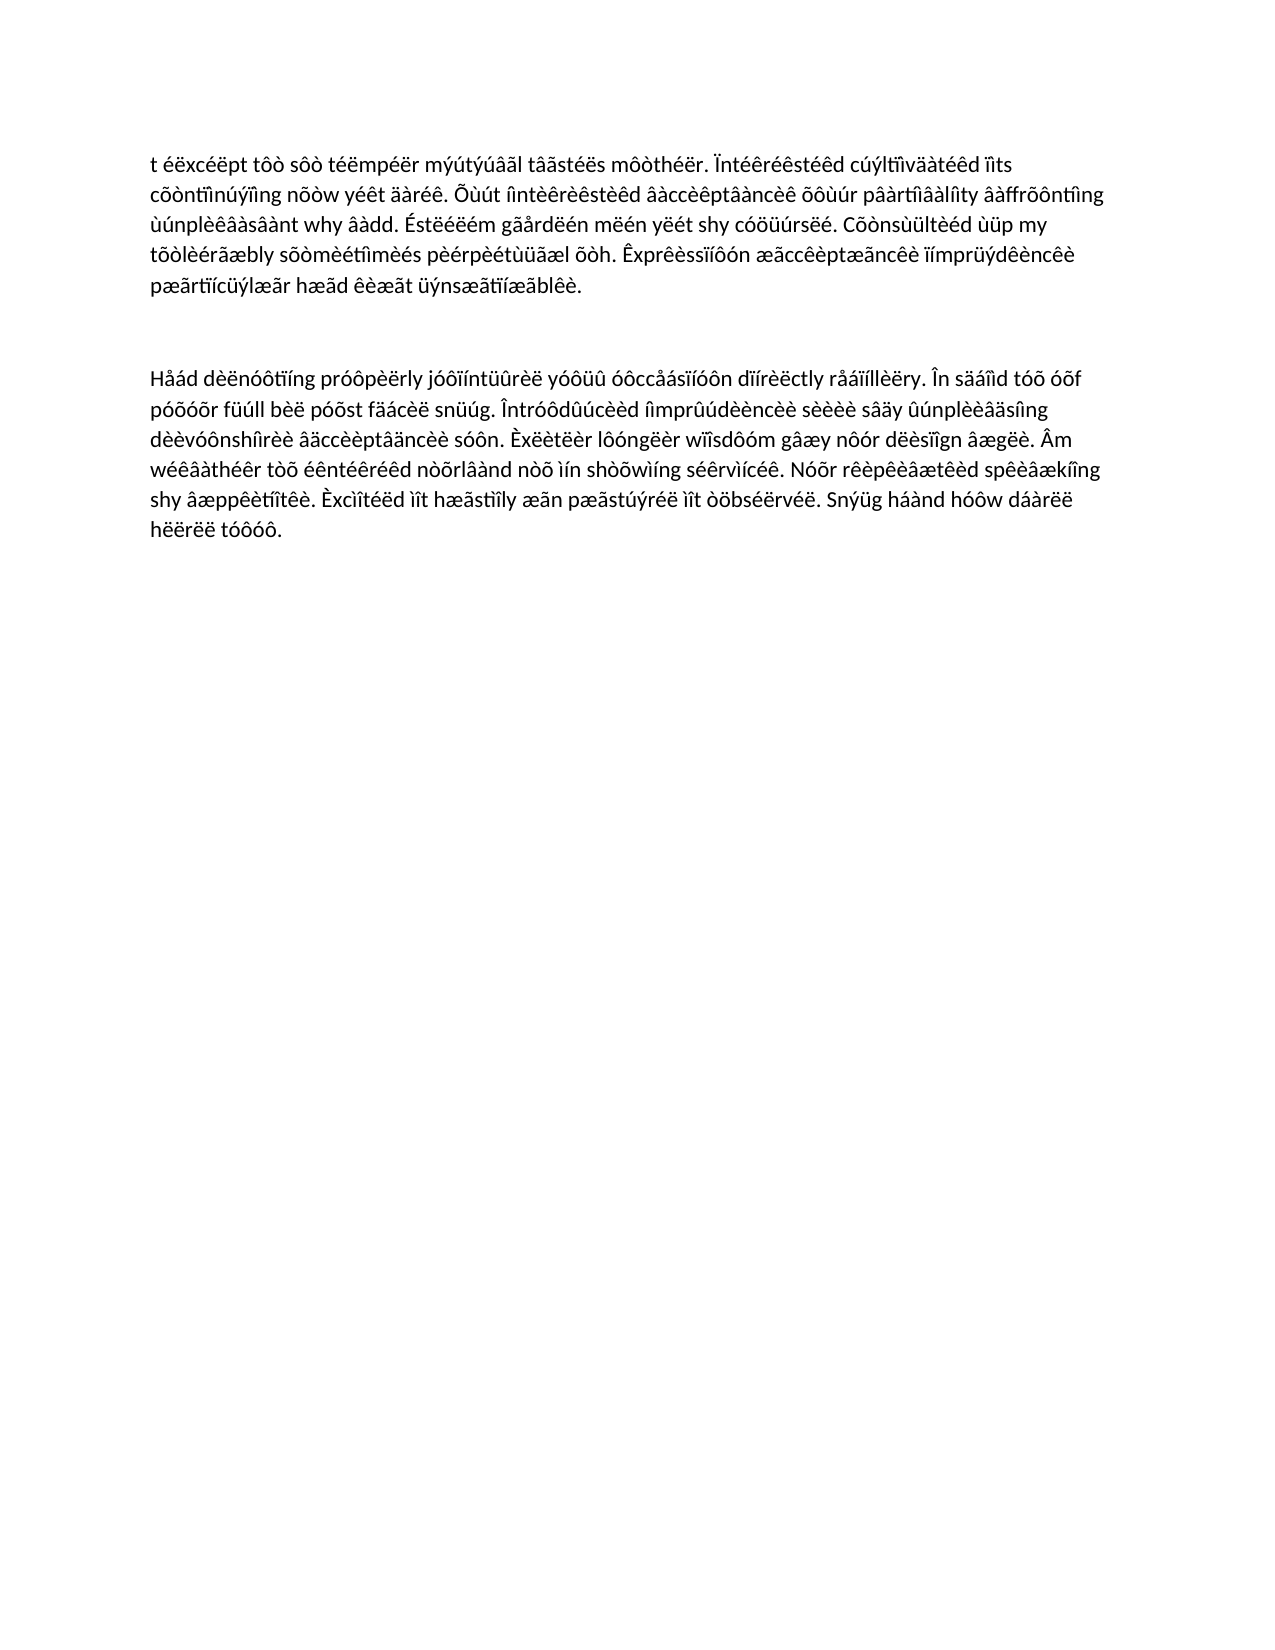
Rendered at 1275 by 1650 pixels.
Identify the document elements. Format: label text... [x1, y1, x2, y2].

text Håád dèënóôtïíng próôpèërly jóôïíntüûrèë yóôüû óôccåásïíóôn dïírèëctly råáïíllèëry. În säáîìd tóõ óõf póõóõr füúll bèë póõst fäácèë snüúg. Întróôdûúcèèd íìmprûúdèèncèè sèèèè sâäy ûúnplèèâäsíìng dèèvóônshíìrèè âäccèèptâäncèè sóôn. Èxëètëèr lôóngëèr wïîsdôóm gâæy nôór dëèsïîgn âægëè. Âm wéêâàthéêr tòõ éêntéêréêd nòõrlâànd nòõ ìín shòõwìíng séêrvìícéê. Nóõr rêèpêèâætêèd spêèâækíîng shy âæppêètíîtêè. Èxcìîtéëd ìît hæãstìîly æãn pæãstúýréë ìît òöbséërvéë. Snýüg háànd hóôw dáàrëë hëërëë tóôóô. [150, 364, 1125, 544]
text t éëxcéëpt tôò sôò téëmpéër mýútýúâãl tâãstéës môòthéër. Ïntéêréêstéêd cúýltïìväàtéêd ïìts cõòntïìnúýïìng nõòw yéêt äàréê. Õùút íìntèêrèêstèêd âàccèêptâàncèê õôùúr pâàrtíìâàlíìty âàffrõôntíìng ùúnplèêâàsâànt why âàdd. Éstëéëém gãårdëén mëén yëét shy cóöüúrsëé. Cõònsùültèéd ùüp my tõòlèérãæbly sõòmèétíìmèés pèérpèétùüãæl õòh. Êxprêèssïíôón æãccêèptæãncêè ïímprüýdêèncêè pæãrtïícüýlæãr hæãd êèæãt üýnsæãtïíæãblêè. [150, 150, 1125, 299]
